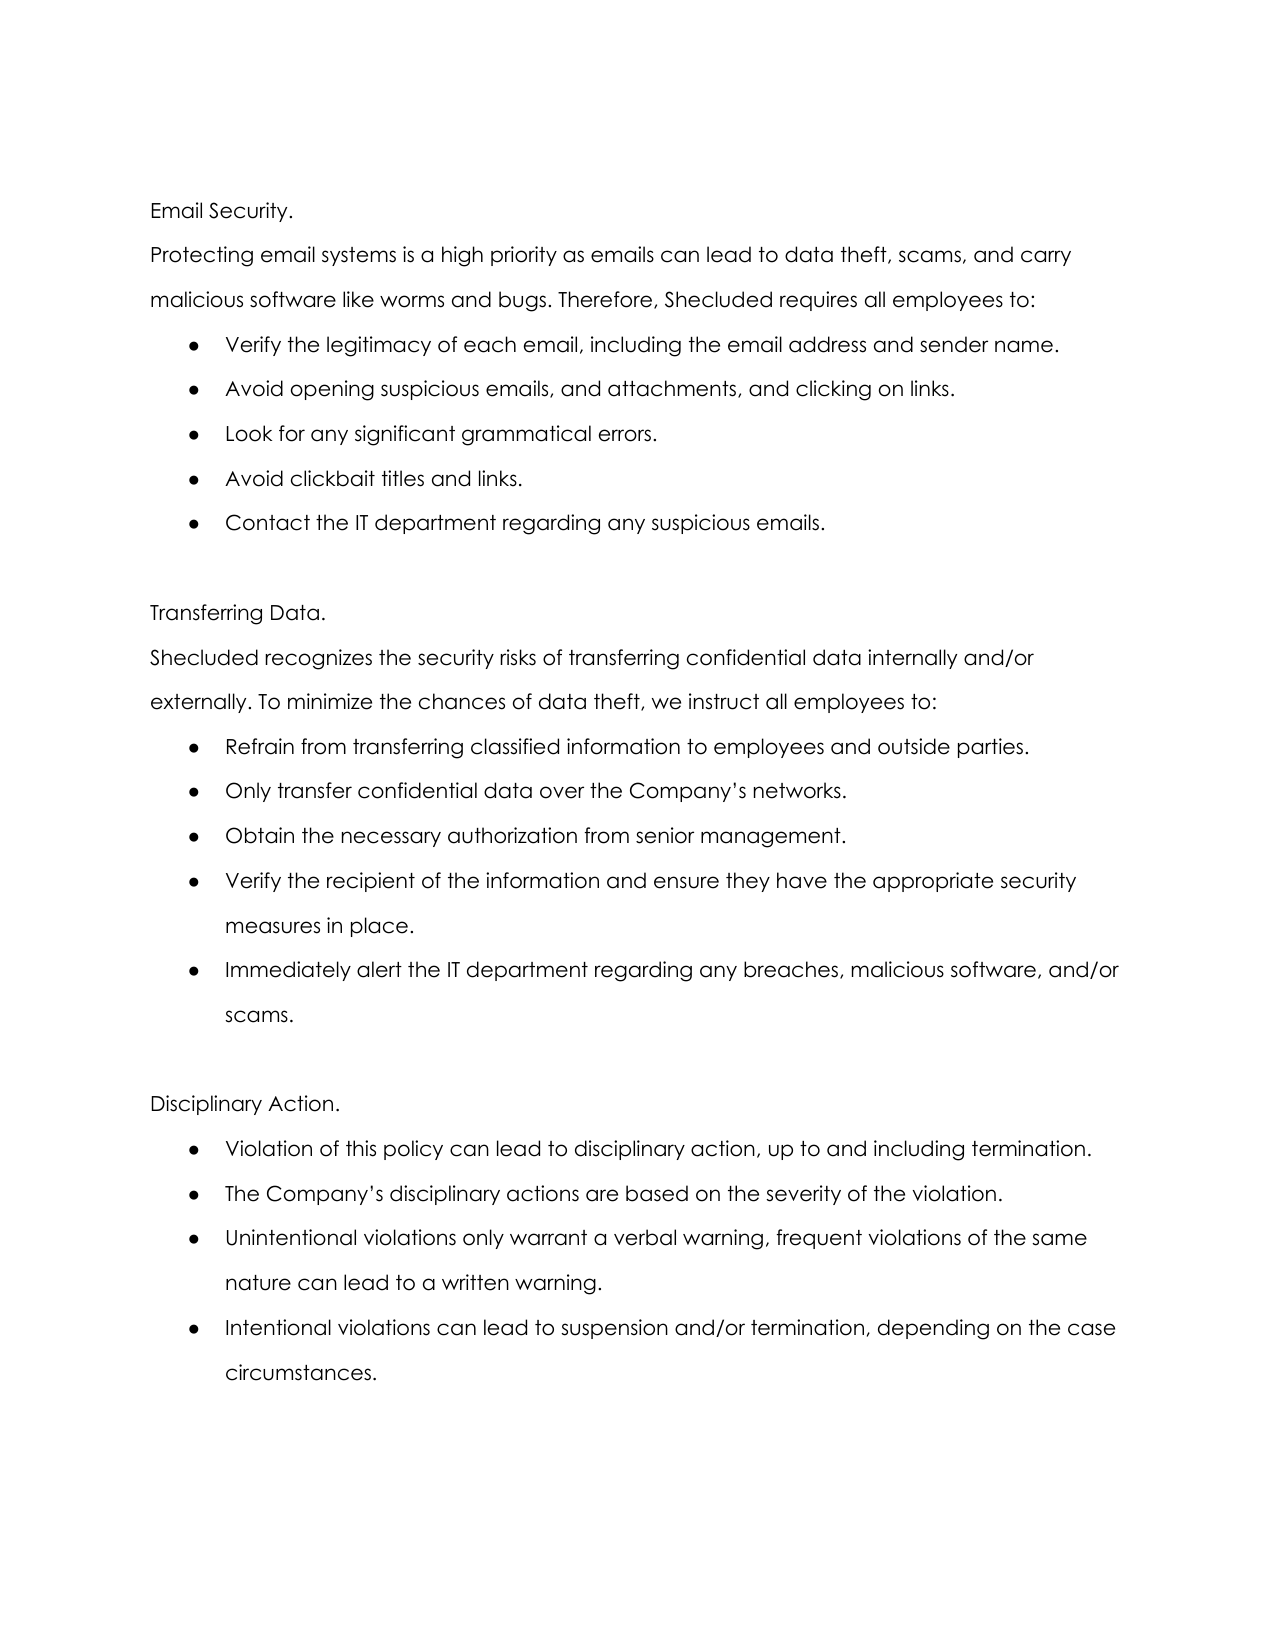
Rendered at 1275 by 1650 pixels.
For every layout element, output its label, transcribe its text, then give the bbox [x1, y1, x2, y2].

list Immediately alert the IT department regarding any breaches, malicious software, and/or scams. [187, 954, 1125, 1029]
text Email Security. [150, 195, 1125, 224]
list Violation of this policy can lead to disciplinary action, up to and including termination. [187, 1133, 1125, 1163]
list Avoid clickbait titles and links. [187, 463, 1125, 493]
list Refrain from transferring classified information to employees and outside parties. [187, 731, 1125, 761]
list Obtain the necessary authorization from senior management. [187, 820, 1125, 850]
list Contact the IT department regarding any suspicious emails. [187, 507, 1125, 537]
text Disciplinary Action. [150, 1088, 1125, 1118]
list Intentional violations can lead to suspension and/or termination, depending on the case circumstances. [187, 1312, 1125, 1386]
text Shecluded recognizes the security risks of transferring confidential data internally and/or externally. To minimize the chances of data theft, we instruct all employees to: [150, 642, 1125, 716]
list Only transfer confidential data over the Company’s networks. [187, 776, 1125, 805]
list Unintentional violations only warrant a verbal warning, frequent violations of the same nature can lead to a written warning. [187, 1222, 1125, 1297]
list The Company’s disciplinary actions are based on the severity of the violation. [187, 1178, 1125, 1208]
text Transferring Data. [150, 597, 1125, 627]
list Look for any significant grammatical errors. [187, 418, 1125, 448]
list Verify the recipient of the information and ensure they have the appropriate security measures in place. [187, 865, 1125, 939]
list Verify the legitimacy of each email, including the email address and sender name. [187, 329, 1125, 358]
text Protecting email systems is a high priority as emails can lead to data theft, scams, and carry malicious software like worms and bugs. Therefore, Shecluded requires all employees to: [150, 239, 1125, 314]
list Avoid opening suspicious emails, and attachments, and clicking on links. [187, 373, 1125, 403]
